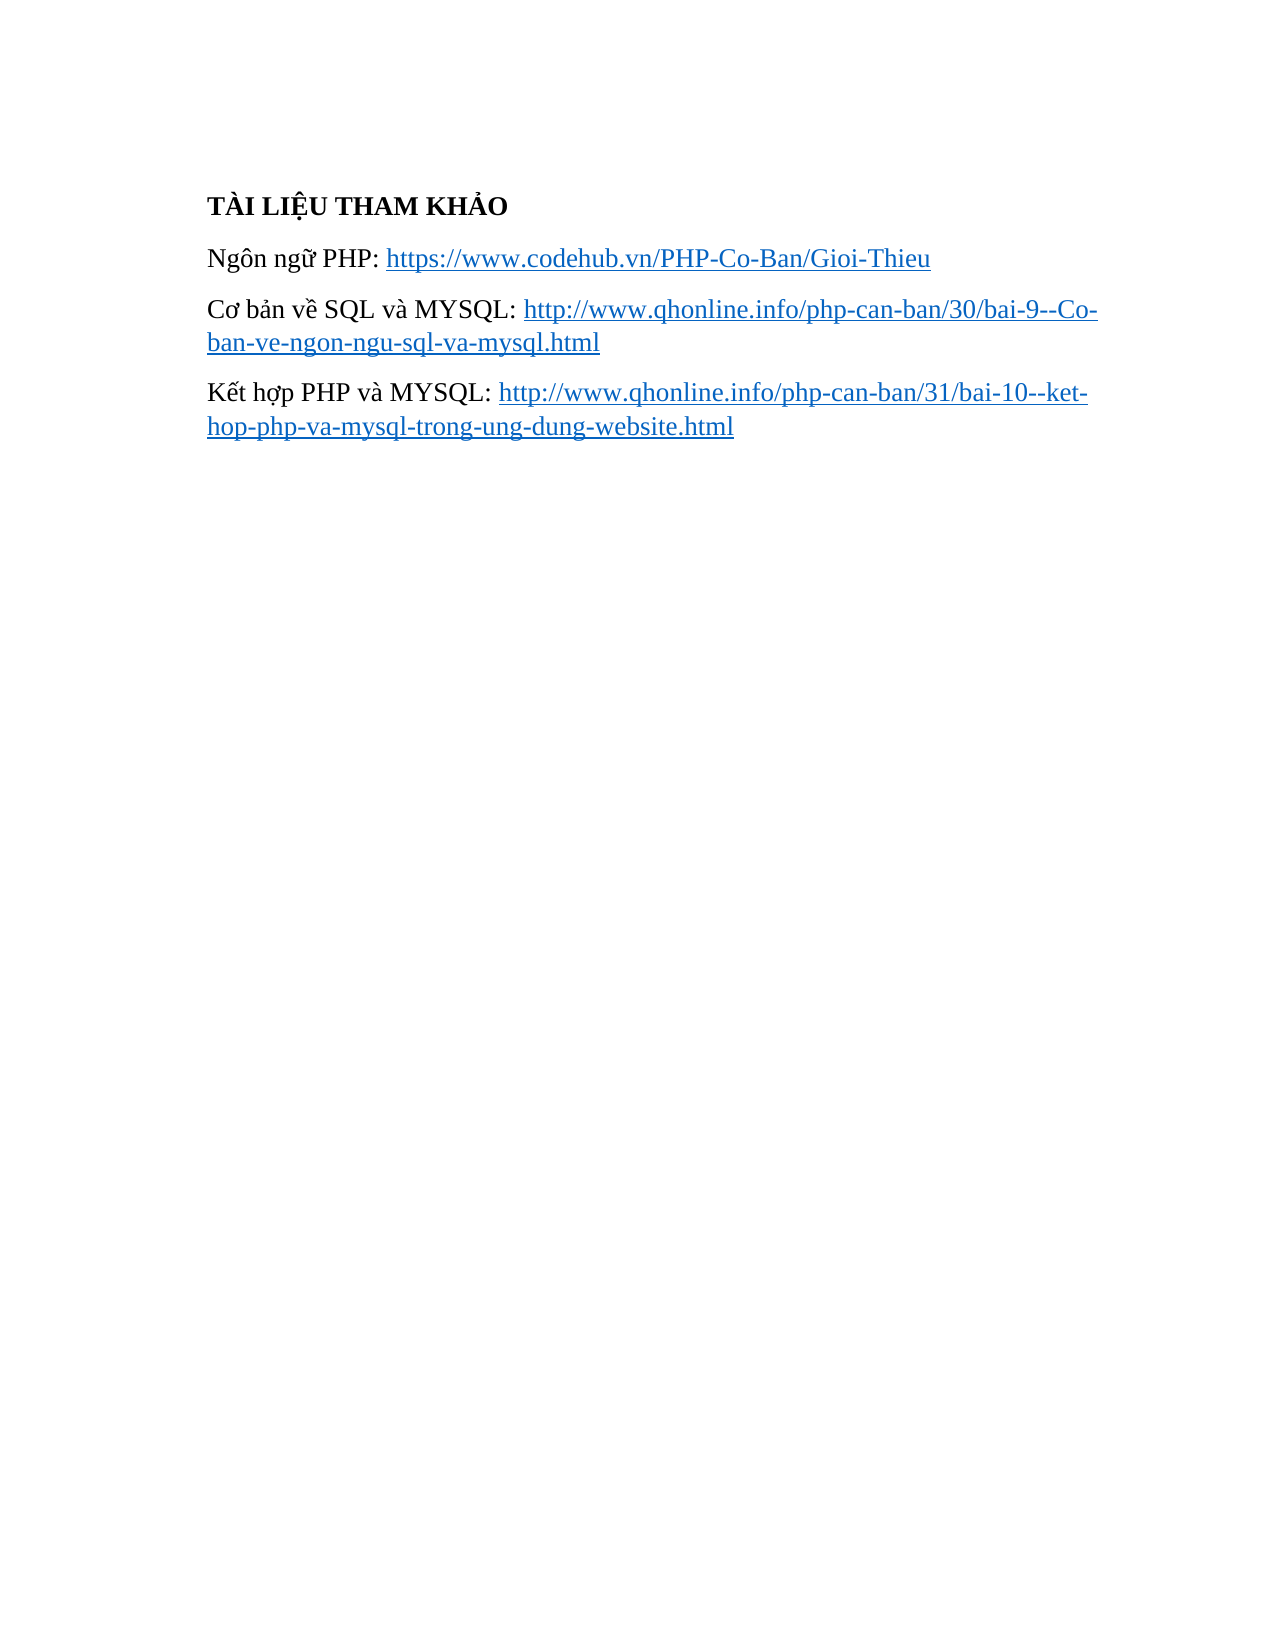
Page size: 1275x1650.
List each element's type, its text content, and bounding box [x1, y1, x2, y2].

text Cơ bản về SQL và MYSQL: http://www.qhonline.info/php-can-ban/30/bai-9--Co-ban-ve-ngon-ngu-sql-va-mysql.html [207, 293, 1127, 357]
text Ngôn ngữ PHP: https://www.codehub.vn/PHP-Co-Ban/Gioi-Thieu [207, 243, 1127, 274]
subtitle TÀI LIỆU THAM KHẢO [207, 190, 1127, 221]
text Kết hợp PHP và MYSQL: http://www.qhonline.info/php-can-ban/31/bai-10--ket-hop-php-va-mysql-trong-ung-dung-website.html [207, 377, 1127, 441]
